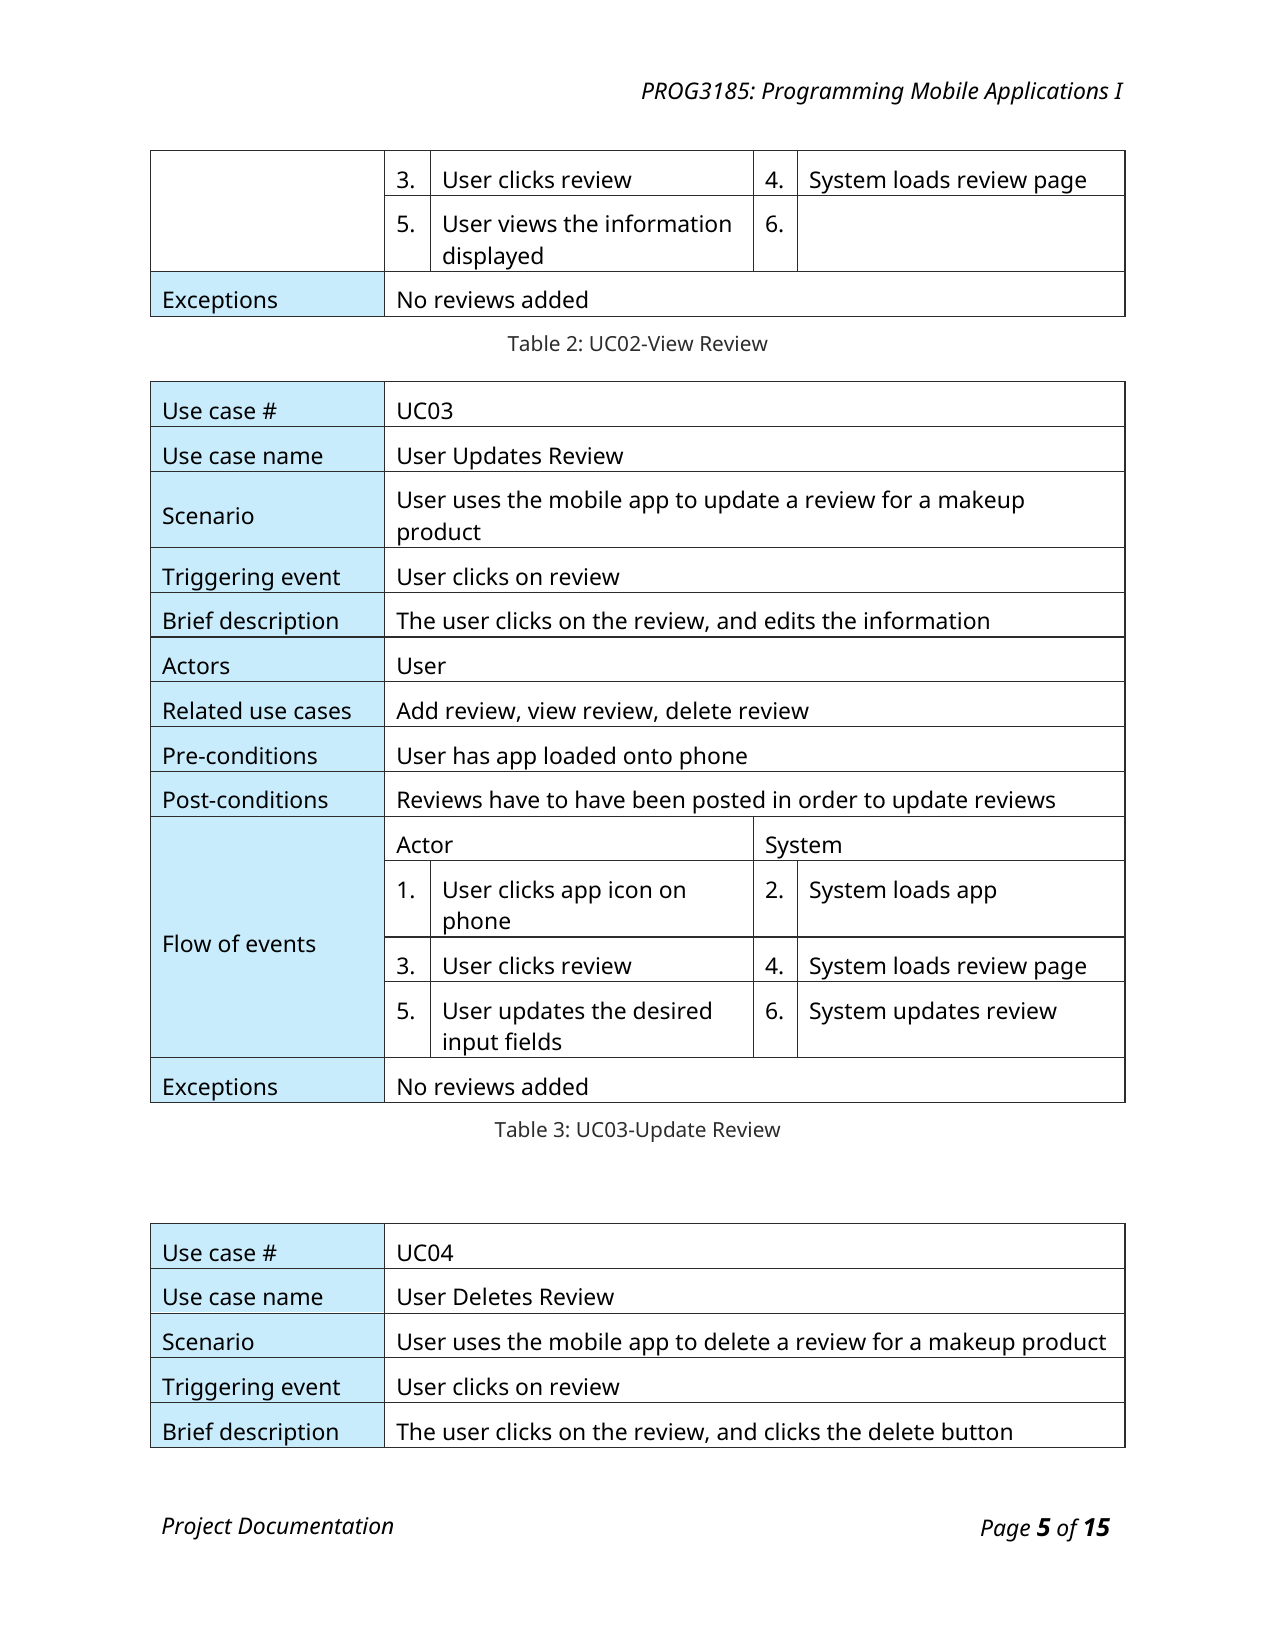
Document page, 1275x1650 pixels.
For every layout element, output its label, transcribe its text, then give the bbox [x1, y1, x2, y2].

table_cell Flow of events [151, 817, 384, 1057]
table_cell Post-conditions [151, 772, 384, 816]
table_header UC03 [385, 382, 1124, 426]
table_cell No reviews added [385, 272, 1124, 316]
table_cell Triggering event [151, 548, 384, 592]
table_cell 2. [754, 861, 797, 936]
table_cell Brief description [151, 1403, 384, 1447]
table_cell User has app loaded onto phone [385, 727, 1124, 771]
table_cell System loads review page [798, 938, 1124, 981]
table_cell 1. [385, 861, 430, 936]
table_cell User views the information displayed [431, 196, 753, 271]
table_cell User clicks on review [385, 548, 1124, 592]
table_cell User clicks on review [385, 1358, 1124, 1402]
table_cell User Updates Review [385, 427, 1124, 471]
table_cell Scenario [151, 472, 384, 547]
table_cell Use case name [151, 427, 384, 471]
table_cell 3. [385, 938, 430, 981]
table_header UC04 [385, 1224, 1124, 1268]
table_cell Add review, view review, delete review [385, 682, 1124, 726]
table_cell User updates the desired input fields [431, 982, 753, 1057]
table_cell 4. [754, 938, 797, 981]
table_cell Scenario [151, 1314, 384, 1357]
table_cell 6. [754, 196, 797, 271]
table_cell System updates review [798, 982, 1124, 1057]
table_cell Reviews have to have been posted in order to update reviews [385, 772, 1124, 816]
table_cell User [385, 638, 1124, 681]
table_cell User Deletes Review [385, 1269, 1124, 1312]
table_cell [798, 196, 1124, 271]
table_cell Actor [385, 817, 753, 860]
table_cell System loads app [798, 861, 1124, 936]
table_cell 5. [385, 982, 430, 1057]
table_cell User uses the mobile app to delete a review for a makeup product [385, 1314, 1124, 1357]
table_cell 6. [754, 982, 797, 1057]
table_header Use case # [151, 382, 384, 426]
table_cell Exceptions [151, 1058, 384, 1102]
table_cell Actors [151, 638, 384, 681]
text Table 3: UC03-Update Review [150, 1116, 1125, 1144]
table_cell System [754, 817, 1124, 860]
table_cell Related use cases [151, 682, 384, 726]
table_cell Triggering event [151, 1358, 384, 1402]
table_cell User clicks app icon on phone [431, 861, 753, 936]
table_cell System loads review page [798, 151, 1124, 195]
table_cell User uses the mobile app to update a review for a makeup product [385, 472, 1124, 547]
table_cell 5. [385, 196, 430, 271]
text Table 2: UC02-View Review [150, 329, 1125, 358]
table_cell Exceptions [151, 272, 384, 316]
table_cell No reviews added [385, 1058, 1124, 1102]
table_cell 4. [754, 151, 797, 195]
table_header Use case # [151, 1224, 384, 1268]
table_cell Brief description [151, 593, 384, 636]
table_cell Use case name [151, 1269, 384, 1312]
table_cell 3. [385, 151, 430, 195]
table_cell The user clicks on the review, and clicks the delete button [385, 1403, 1124, 1447]
table_cell User clicks review [431, 938, 753, 981]
table_cell User clicks review [431, 151, 753, 195]
table_cell The user clicks on the review, and edits the information [385, 593, 1124, 636]
table_cell Pre-conditions [151, 727, 384, 771]
